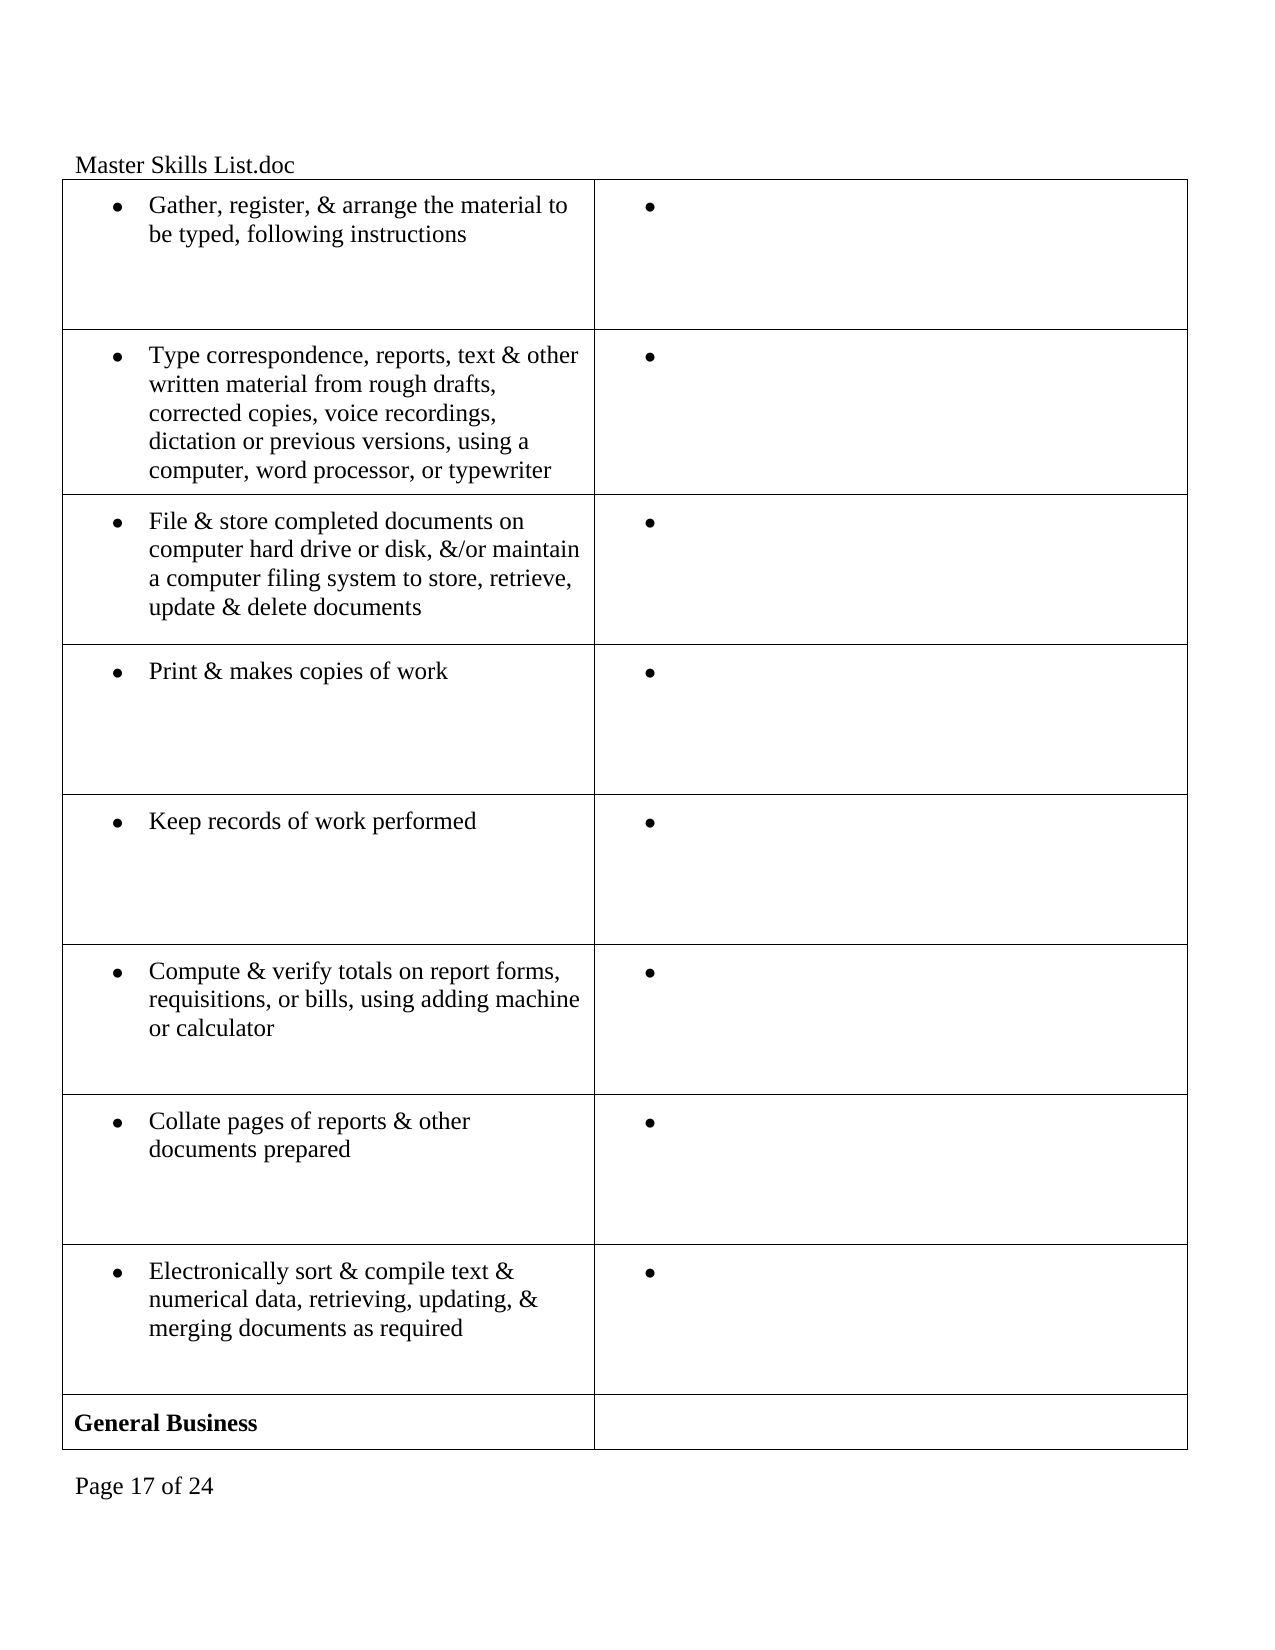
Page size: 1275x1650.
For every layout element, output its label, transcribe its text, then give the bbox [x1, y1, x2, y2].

table_cell General Business [63, 1395, 594, 1449]
table_cell [595, 1095, 1187, 1244]
table_cell [595, 645, 1187, 794]
table_cell Electronically sort & compile text & numerical data, retrieving, updating, & merging documents as required [63, 1245, 594, 1394]
table_cell [595, 180, 1187, 329]
table_cell [595, 1395, 1187, 1449]
table_cell Gather, register, & arrange the material to be typed, following instructions [63, 180, 594, 329]
table_cell [595, 1245, 1187, 1394]
table_cell [595, 945, 1187, 1094]
table_cell Keep records of work performed [63, 795, 594, 944]
table_cell Type correspondence, reports, text & other written material from rough drafts, corrected copies, voice recordings, dictation or previous versions, using a computer, word processor, or typewriter [63, 330, 594, 494]
table_cell Print & makes copies of work [63, 645, 594, 794]
table_cell Compute & verify totals on report forms, requisitions, or bills, using adding machine or calculator [63, 945, 594, 1094]
table_cell [595, 495, 1187, 644]
table_cell [595, 330, 1187, 494]
table_cell [595, 795, 1187, 944]
table_cell File & store completed documents on computer hard drive or disk, &/or maintain a computer filing system to store, retrieve, update & delete documents [63, 495, 594, 644]
table_cell Collate pages of reports & other documents prepared [63, 1095, 594, 1244]
